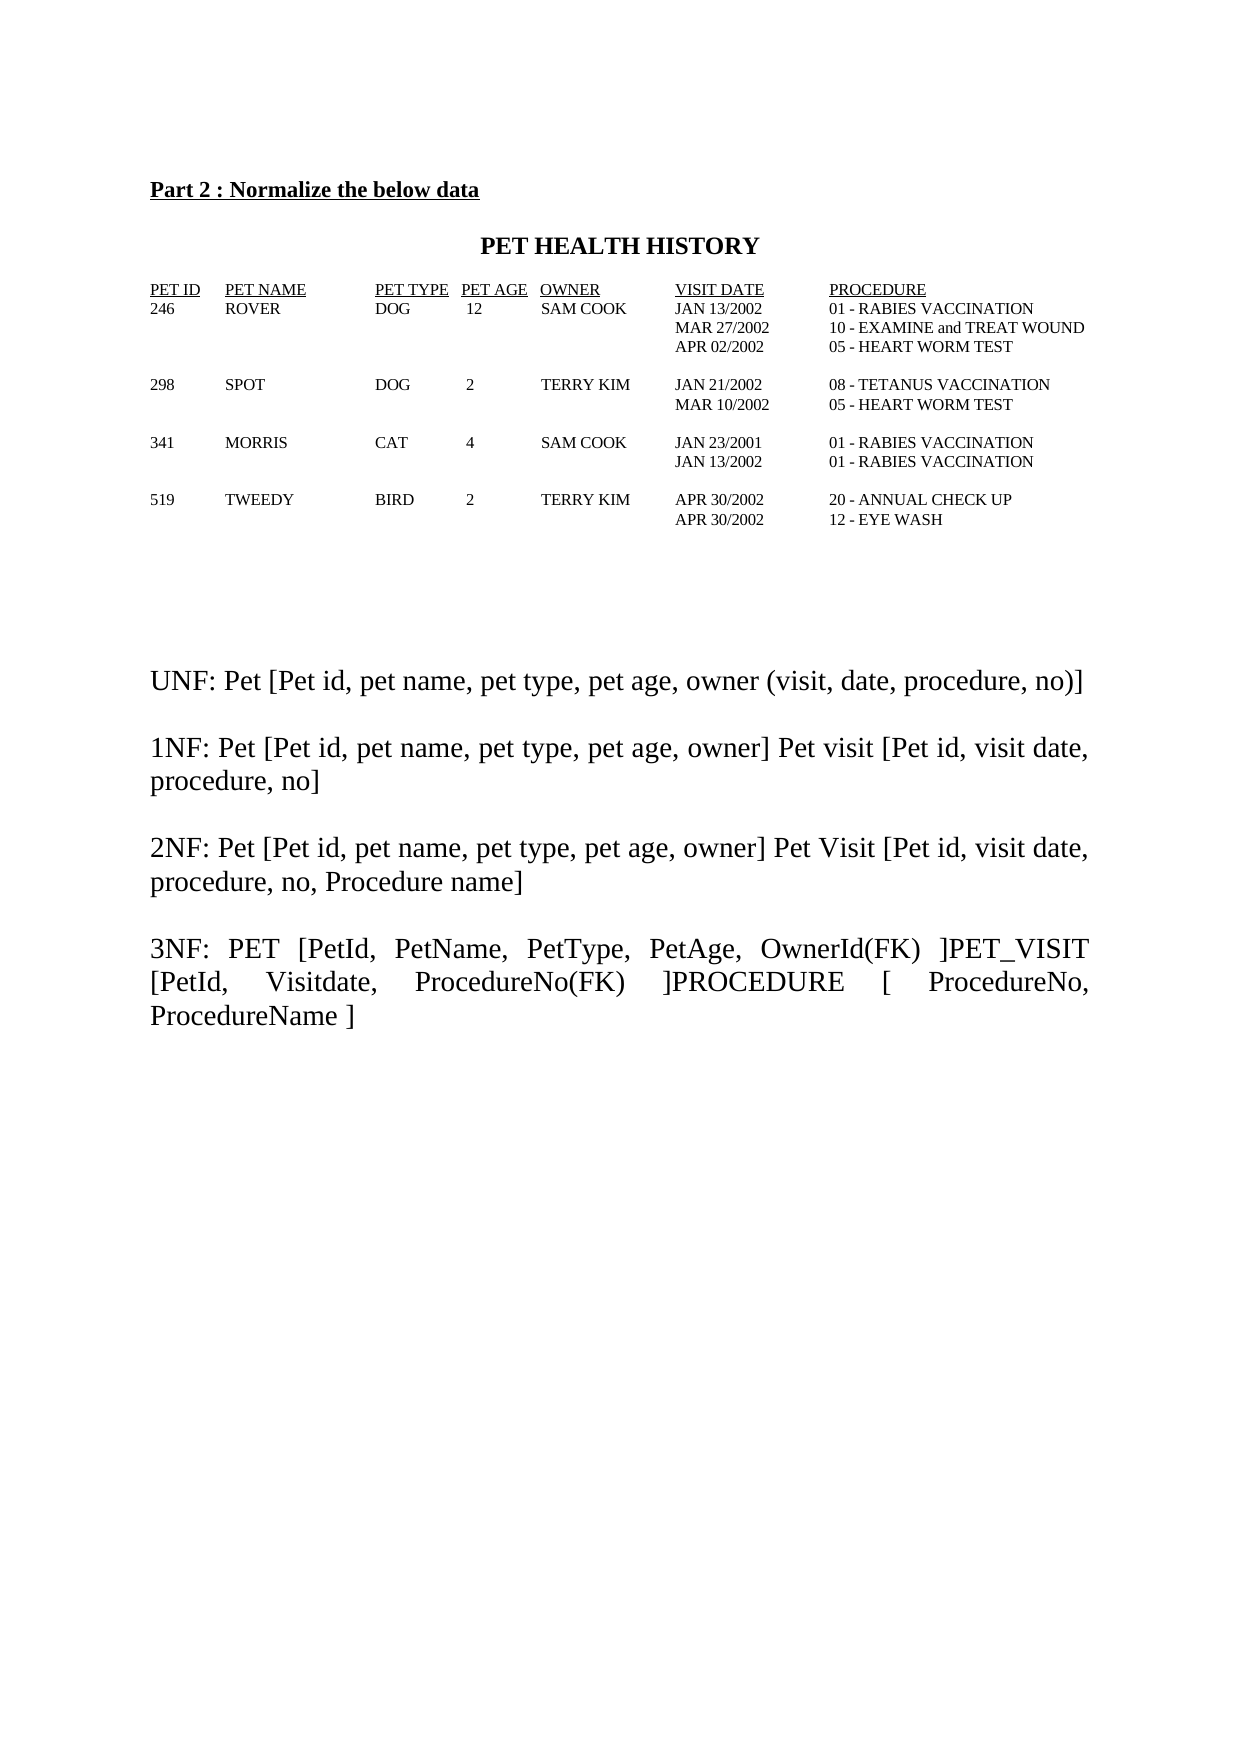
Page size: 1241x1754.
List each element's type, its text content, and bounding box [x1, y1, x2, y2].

text 3NF: PET [PetId, PetName, PetType, PetAge, OwnerId(FK) ]PET_VISIT [PetId, Visitdate, ProcedureNo(FK) ]PROCEDURE [ ProcedureNo, ProcedureName ] [150, 931, 1090, 1032]
text PET HEALTH HISTORY [150, 231, 1090, 260]
text Part 2 : Normalize the below data [150, 176, 1090, 203]
text 246 ROVER DOG 12 SAM COOK JAN 13/2002 01 - RABIES VACCINATION [150, 298, 1090, 318]
text 298 SPOT DOG 2 TERRY KIM JAN 21/2002 08 - TETANUS VACCINATION [150, 375, 1090, 394]
text 2NF: Pet [Pet id, pet name, pet type, pet age, owner] Pet Visit [Pet id, visit date, procedure, no, Procedure name] [150, 830, 1090, 897]
text APR 30/2002 12 - EYE WASH [150, 509, 1090, 528]
text MAR 27/2002 10 - EXAMINE and TREAT WOUND [150, 318, 1090, 337]
text MAR 10/2002 05 - HEART WORM TEST [150, 394, 1090, 413]
text JAN 13/2002 01 - RABIES VACCINATION [150, 452, 1090, 471]
text 1NF: Pet [Pet id, pet name, pet type, pet age, owner] Pet visit [Pet id, visit date, procedure, no] [150, 730, 1090, 797]
text PET ID PET NAME PET TYPE PET AGE OWNER VISIT DATE PROCEDURE [150, 279, 1090, 298]
text APR 02/2002 05 - HEART WORM TEST [150, 337, 1090, 356]
text UNF: Pet [Pet id, pet name, pet type, pet age, owner (visit, date, procedure, no)] [150, 663, 1090, 696]
text 341 MORRIS CAT 4 SAM COOK JAN 23/2001 01 - RABIES VACCINATION [150, 433, 1090, 452]
text 519 TWEEDY BIRD 2 TERRY KIM APR 30/2002 20 - ANNUAL CHECK UP [150, 490, 1090, 509]
